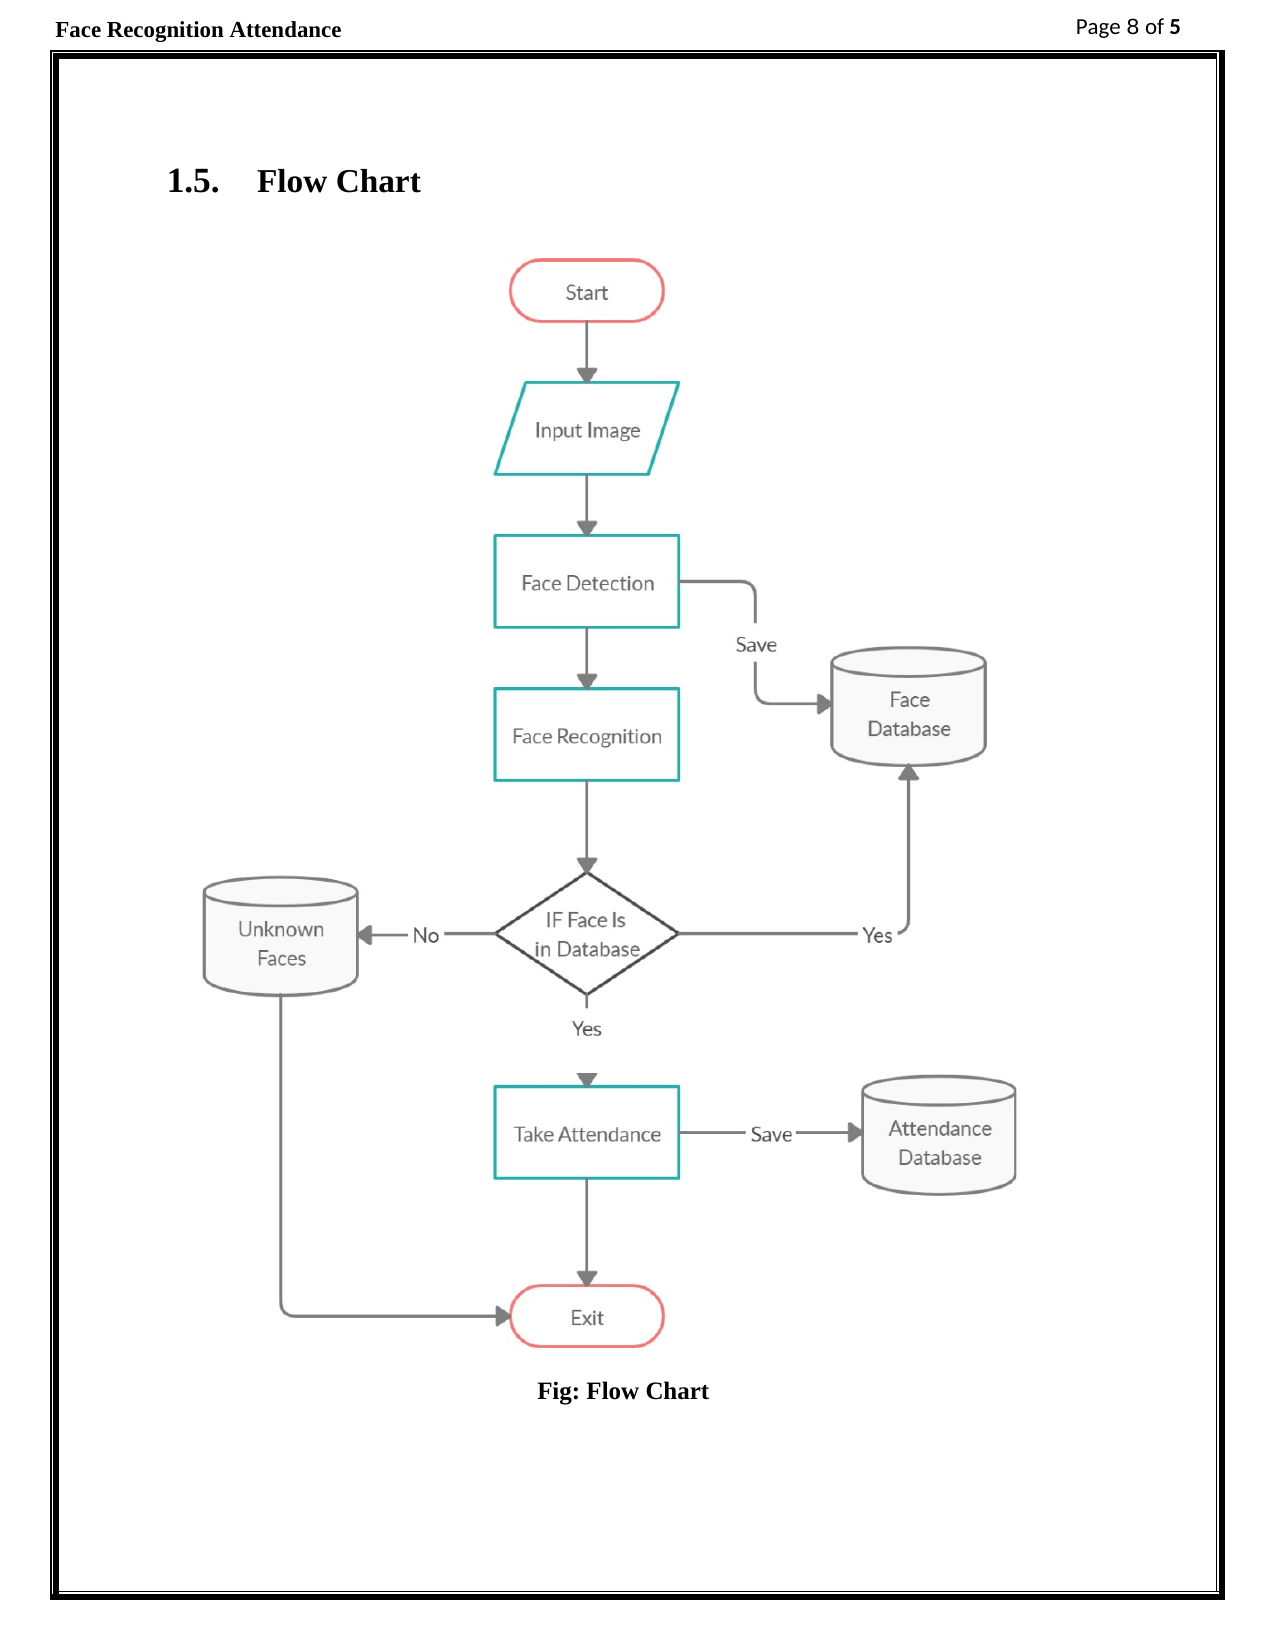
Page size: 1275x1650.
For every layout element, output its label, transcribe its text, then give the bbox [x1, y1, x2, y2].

picture [202, 258, 1017, 1348]
subtitle Flow Chart [167, 159, 1125, 200]
